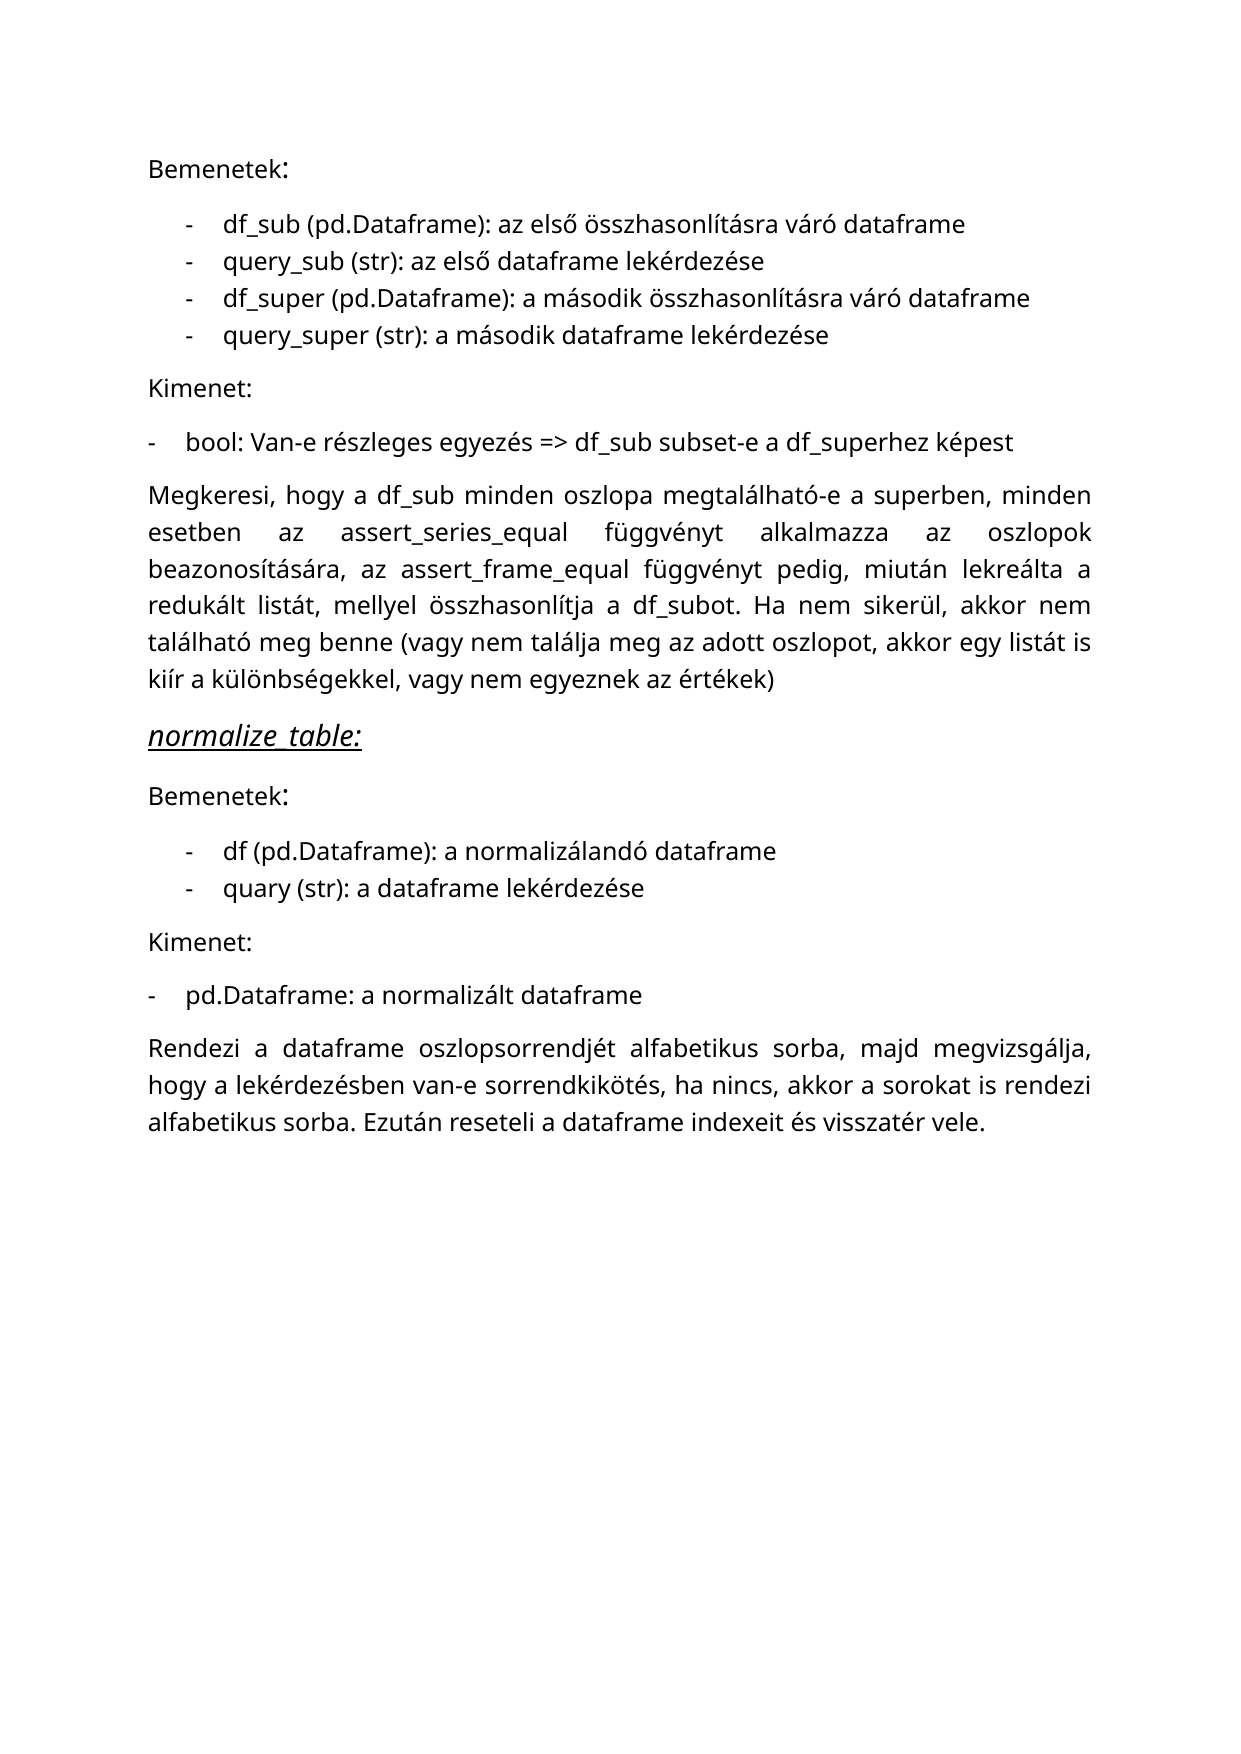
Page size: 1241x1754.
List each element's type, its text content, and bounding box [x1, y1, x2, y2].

text normalize_table: [148, 715, 1093, 755]
list bool: Van-e részleges egyezés => df_sub subset-e a df_superhez képest [148, 424, 1093, 458]
text Kimenet: [148, 371, 1093, 405]
text Kimenet: [148, 924, 1093, 958]
list df_super (pd.Dataframe): a második összhasonlításra váró dataframe [185, 281, 1093, 315]
list df_sub (pd.Dataframe): az első összhasonlításra váró dataframe [185, 207, 1093, 241]
list query_sub (str): az első dataframe lekérdezése [185, 244, 1093, 278]
list df (pd.Dataframe): a normalizálandó dataframe [185, 834, 1093, 868]
list pd.Dataframe: a normalizált dataframe [148, 978, 1093, 1012]
text Rendezi a dataframe oszlopsorrendjét alfabetikus sorba, majd megvizsgálja, hogy a lekérdezésben van-e sorrendkikötés, ha nincs, akkor a sorokat is rendezi alfabetikus sorba. Ezután reseteli a dataframe indexeit és visszatér vele. [148, 1031, 1093, 1139]
list query_super (str): a második dataframe lekérdezése [185, 317, 1093, 351]
text Bemenetek: [148, 148, 1093, 187]
text Megkeresi, hogy a df_sub minden oszlopa megtalálható-e a superben, minden esetben az assert_series_equal függvényt alkalmazza az oszlopok beazonosítására, az assert_frame_equal függvényt pedig, miután lekreálta a redukált listát, mellyel összhasonlítja a df_subot. Ha nem sikerül, akkor nem található meg benne (vagy nem találja meg az adott oszlopot, akkor egy listát is kiír a különbségekkel, vagy nem egyeznek az értékek) [148, 478, 1093, 696]
text Bemenetek: [148, 774, 1093, 814]
list quary (str): a dataframe lekérdezése [185, 871, 1093, 905]
